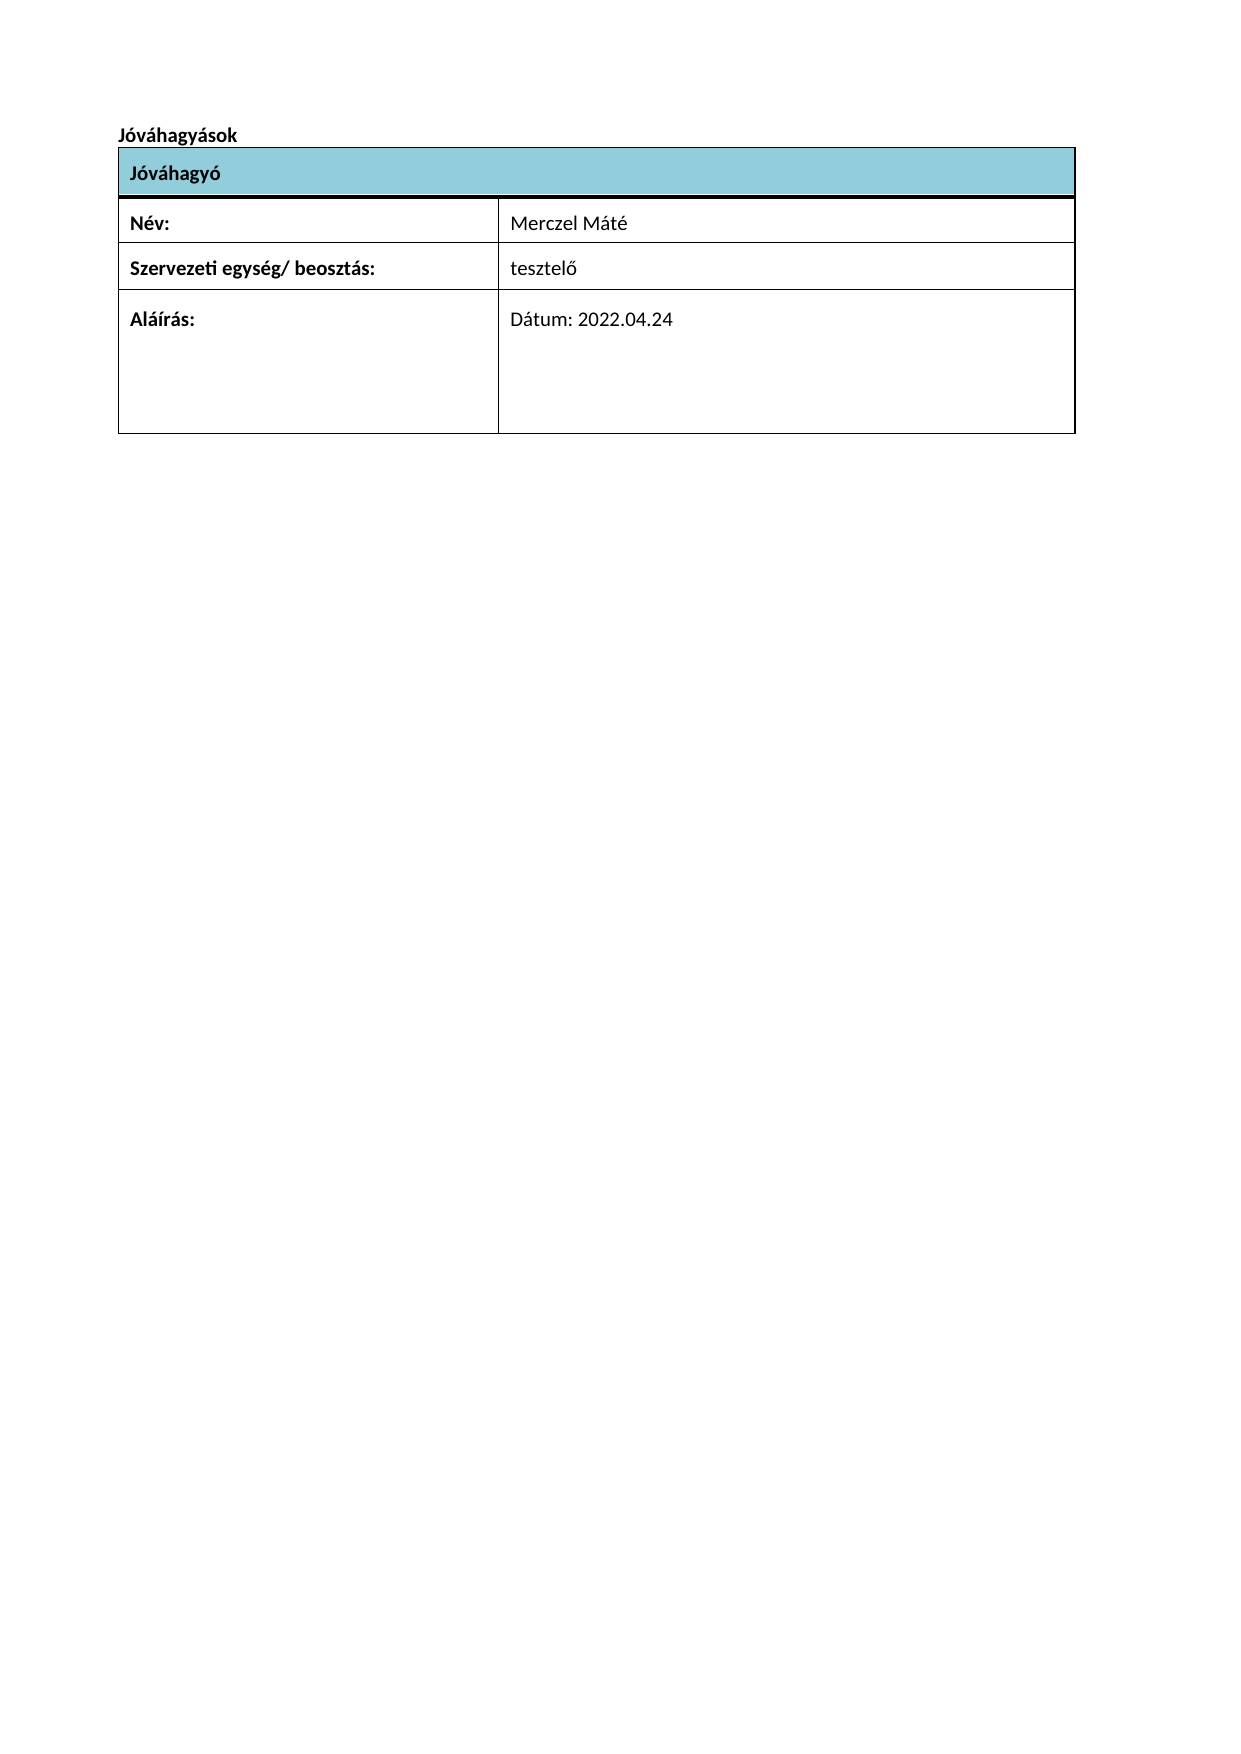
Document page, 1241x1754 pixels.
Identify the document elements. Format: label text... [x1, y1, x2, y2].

table_cell tesztelő [499, 243, 1074, 289]
table_header Jóváhagyó [119, 148, 1074, 194]
table_cell Dátum: 2022.04.24 [499, 290, 1074, 433]
table_cell Név: [119, 199, 498, 242]
text Jóváhagyások [118, 118, 1122, 147]
table_cell Merczel Máté [499, 199, 1074, 242]
table_cell Aláírás: [119, 290, 498, 433]
table_cell Szervezeti egység/ beosztás: [119, 243, 498, 289]
